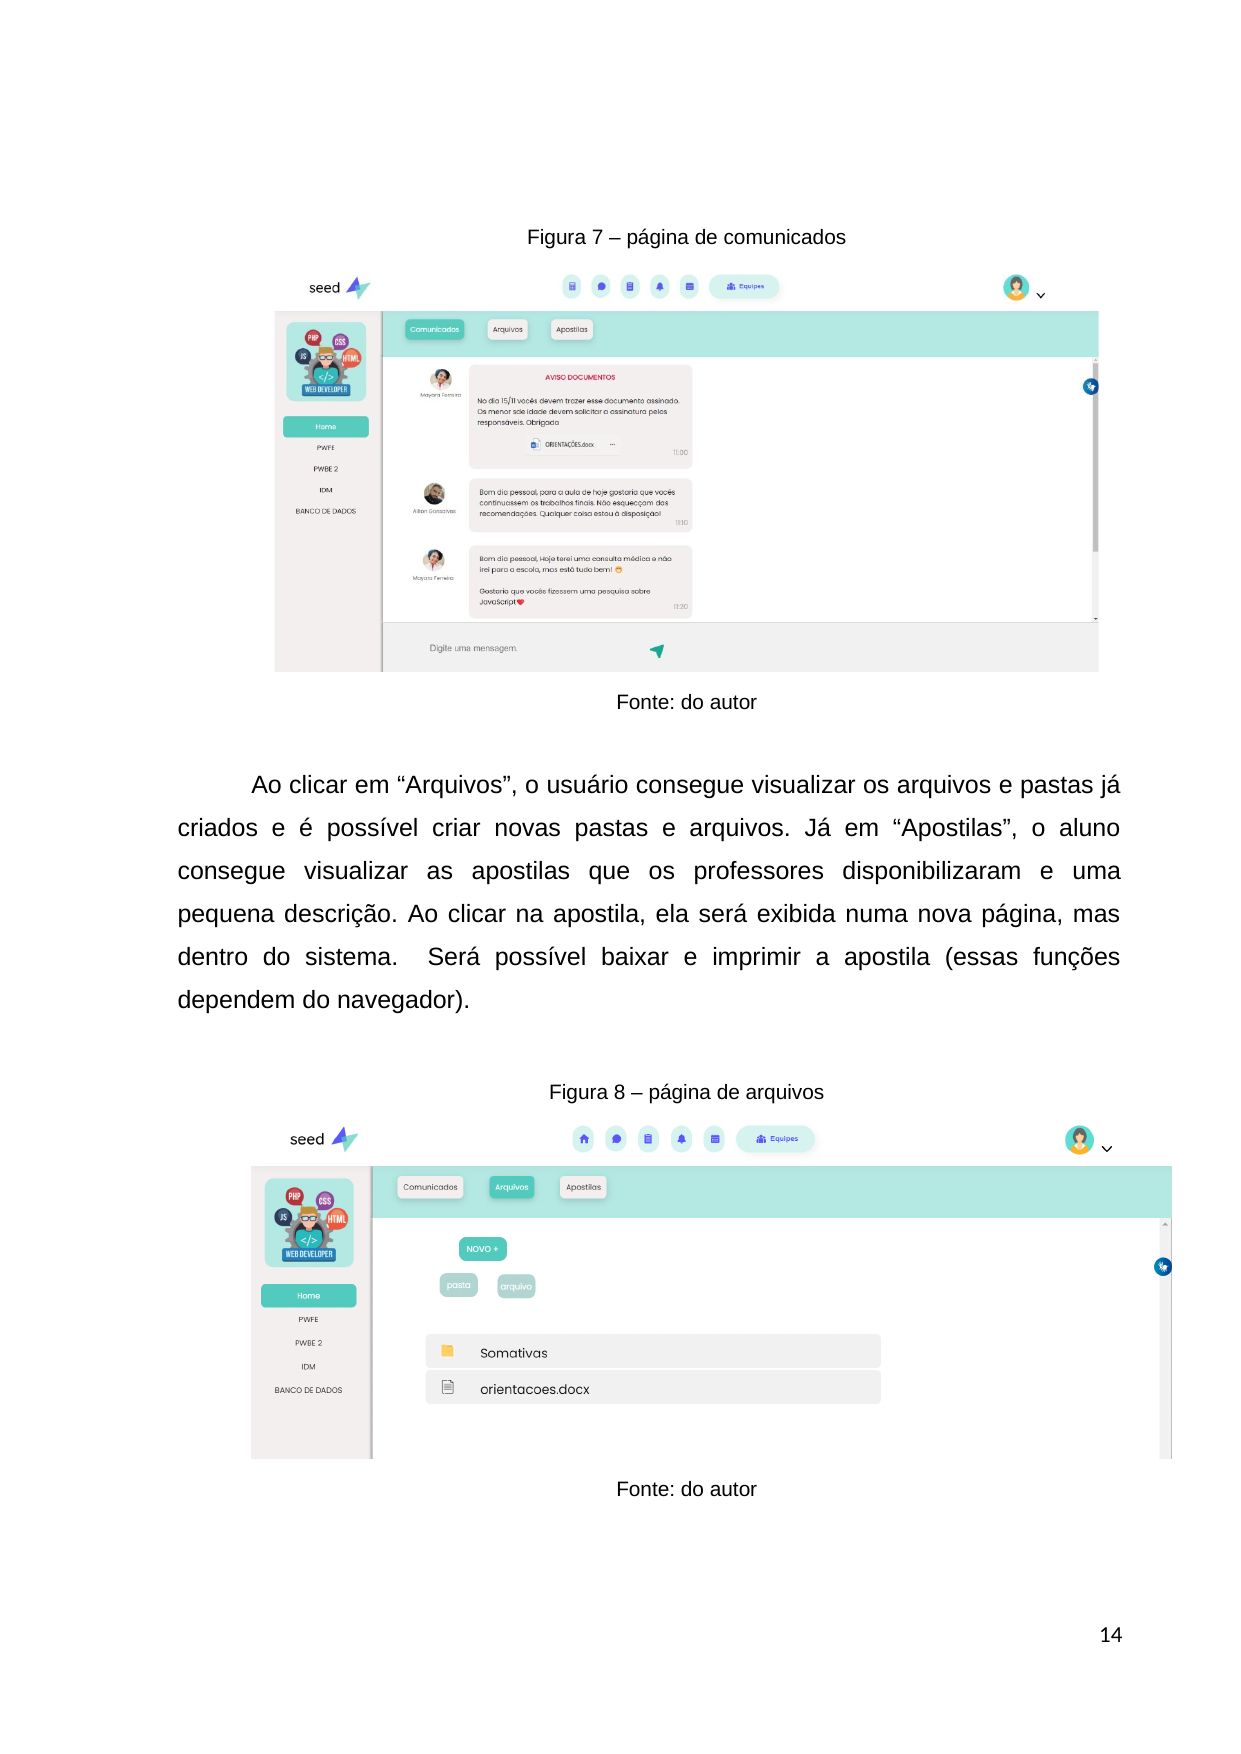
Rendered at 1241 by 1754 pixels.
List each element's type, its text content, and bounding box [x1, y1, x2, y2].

text Fonte: do autor [177, 689, 1122, 713]
picture [251, 1120, 1172, 1459]
text Figura 7 – página de comunicados [177, 224, 1122, 248]
text Figura 8 – página de arquivos [177, 1080, 1122, 1104]
picture [274, 264, 1099, 672]
text Fonte: do autor [177, 1477, 1122, 1501]
text Ao clicar em “Arquivos”, o usuário consegue visualizar os arquivos e pastas já criados e é possível criar novas pastas e arquivos. Já em “Apostilas”, o aluno consegue visualizar as apostilas que os professores disponibilizaram e uma pequena descrição. Ao clicar na apostila, ela será exibida numa nova página, mas dentro do sistema. Será possível baixar e imprimir a apostila (essas funções dependem do navegador). [177, 770, 1122, 1014]
